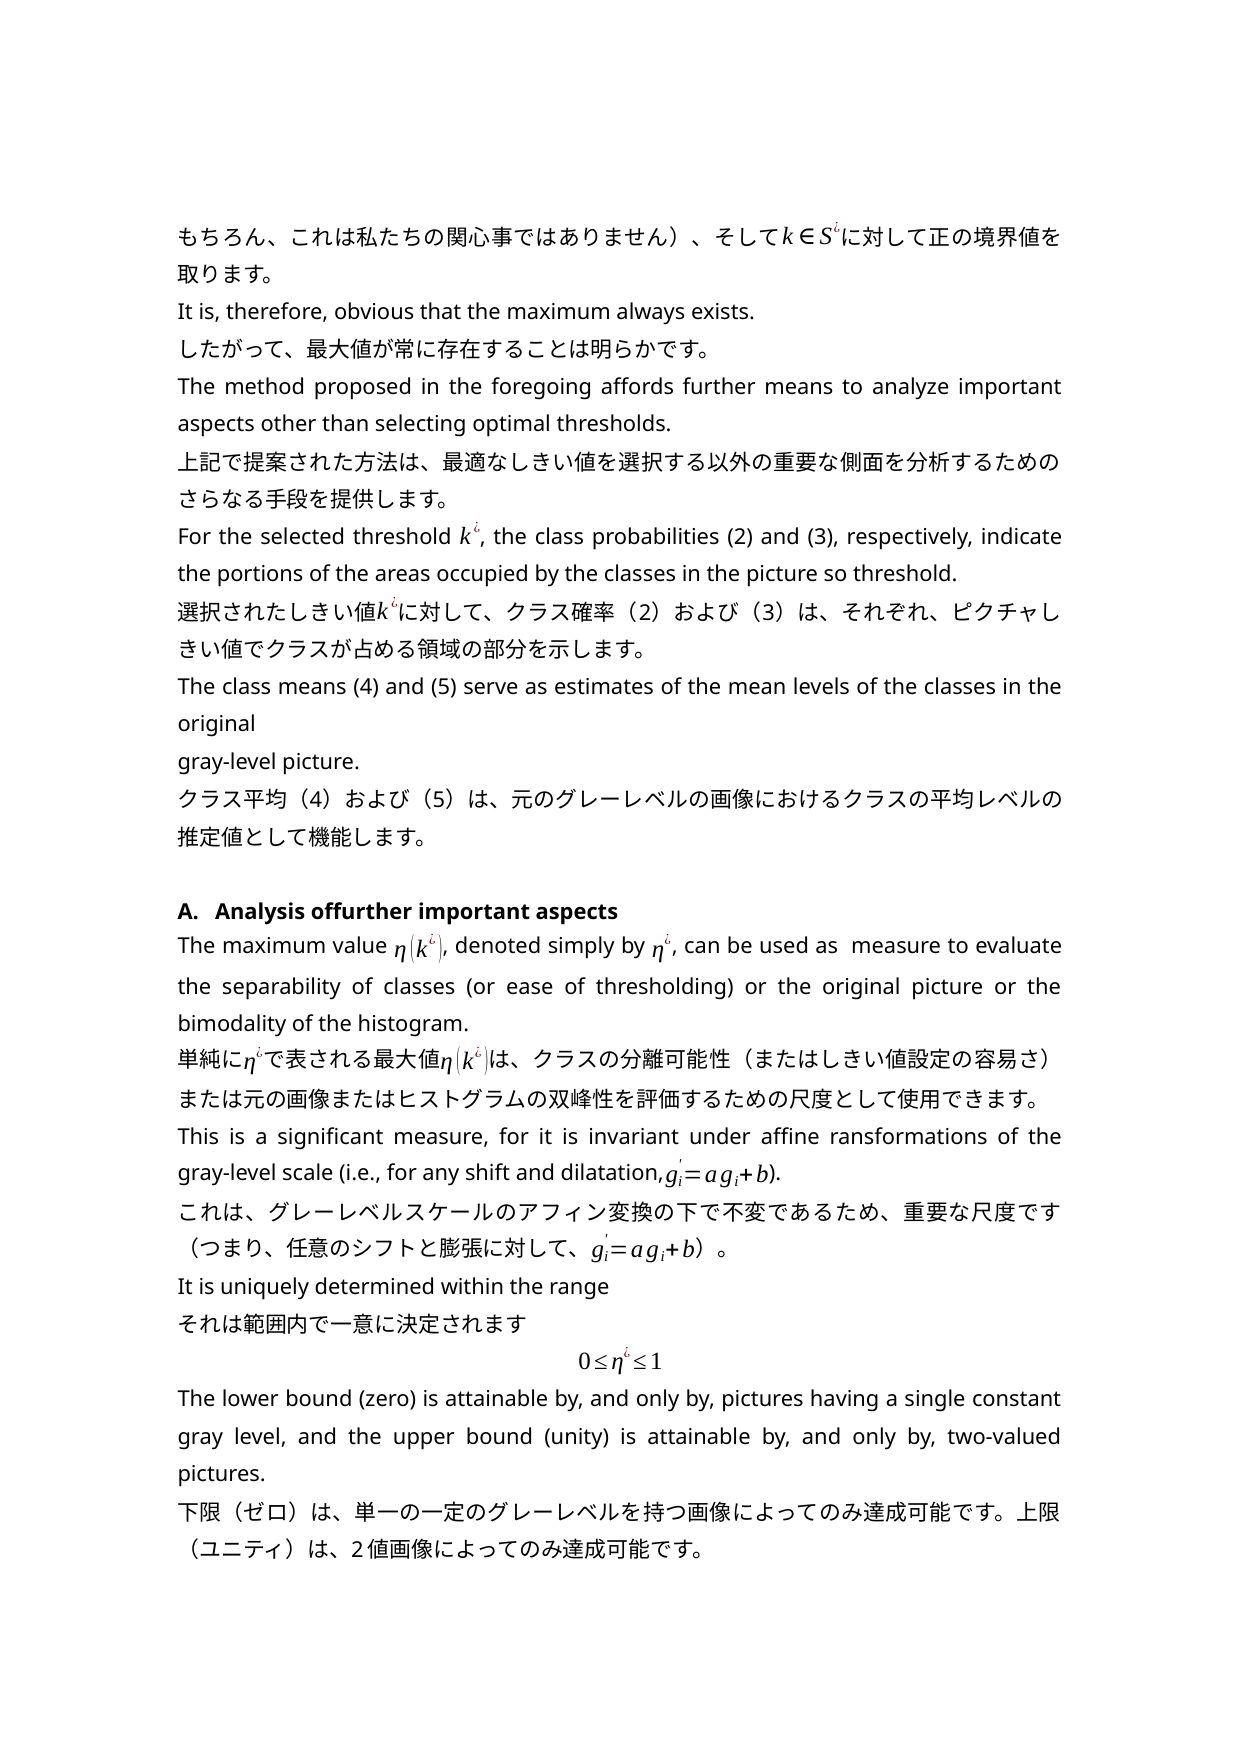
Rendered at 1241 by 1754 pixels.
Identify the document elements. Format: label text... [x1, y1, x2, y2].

text 単純にで表される最大値は、クラスの分離可能性（またはしきい値設定の容易さ）または元の画像またはヒストグラムの双峰性を評価するための尺度として使用できます。 [177, 1042, 1063, 1117]
text The method proposed in the foregoing affords further means to analyze important aspects other than selecting optimal thresholds. [177, 367, 1063, 442]
text For the selected threshold , the class probabilities (2) and (3), respectively, indicate the portions of the areas occupied by the classes in the picture so threshold. [177, 517, 1063, 592]
text したがって、最大値が常に存在することは明らかです。 [177, 329, 1063, 367]
text これは、グレーレベルスケールのアフィン変換の下で不変であるため、重要な尺度です（つまり、任意のシフトと膨張に対して、）。 [177, 1192, 1063, 1267]
text It is uniquely determined within the range [177, 1267, 1063, 1304]
text This is a significant measure, for it is invariant under affine ransformations of the gray-level scale (i.e., for any shift and dilatation,). [177, 1117, 1063, 1192]
list Analysis offurther important aspects [177, 892, 1063, 929]
text The class means (4) and (5) serve as estimates of the mean levels of the classes in the original [177, 667, 1063, 742]
text それは範囲内で一意に決定されます [177, 1304, 1063, 1342]
text 選択されたしきい値に対して、クラス確率（2）および（3）は、それぞれ、ピクチャしきい値でクラスが占める領域の部分を示します。 [177, 592, 1063, 667]
text 上記で提案された方法は、最適なしきい値を選択する以外の重要な側面を分析するためのさらなる手段を提供します。 [177, 442, 1063, 517]
text クラス平均（4）および（5）は、元のグレーレベルの画像におけるクラスの平均レベルの推定値として機能します。 [177, 779, 1063, 854]
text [177, 217, 1063, 292]
text 下限（ゼロ）は、単一の一定のグレーレベルを持つ画像によってのみ達成可能です。上限（ユニティ）は、2値画像によってのみ達成可能です。 [177, 1492, 1063, 1567]
text The lower bound (zero) is attainable by, and only by, pictures having a single constant gray level, and the upper bound (unity) is attainable by, and only by, two-valued pictures. [177, 1379, 1063, 1492]
text gray-level picture. [177, 742, 1063, 779]
text It is, therefore, obvious that the maximum always exists. [177, 292, 1063, 329]
text The maximum value , denoted simply by , can be used as measure to evaluate the separability of classes (or ease of thresholding) or the original picture or the bimodality of the histogram. [177, 929, 1063, 1042]
